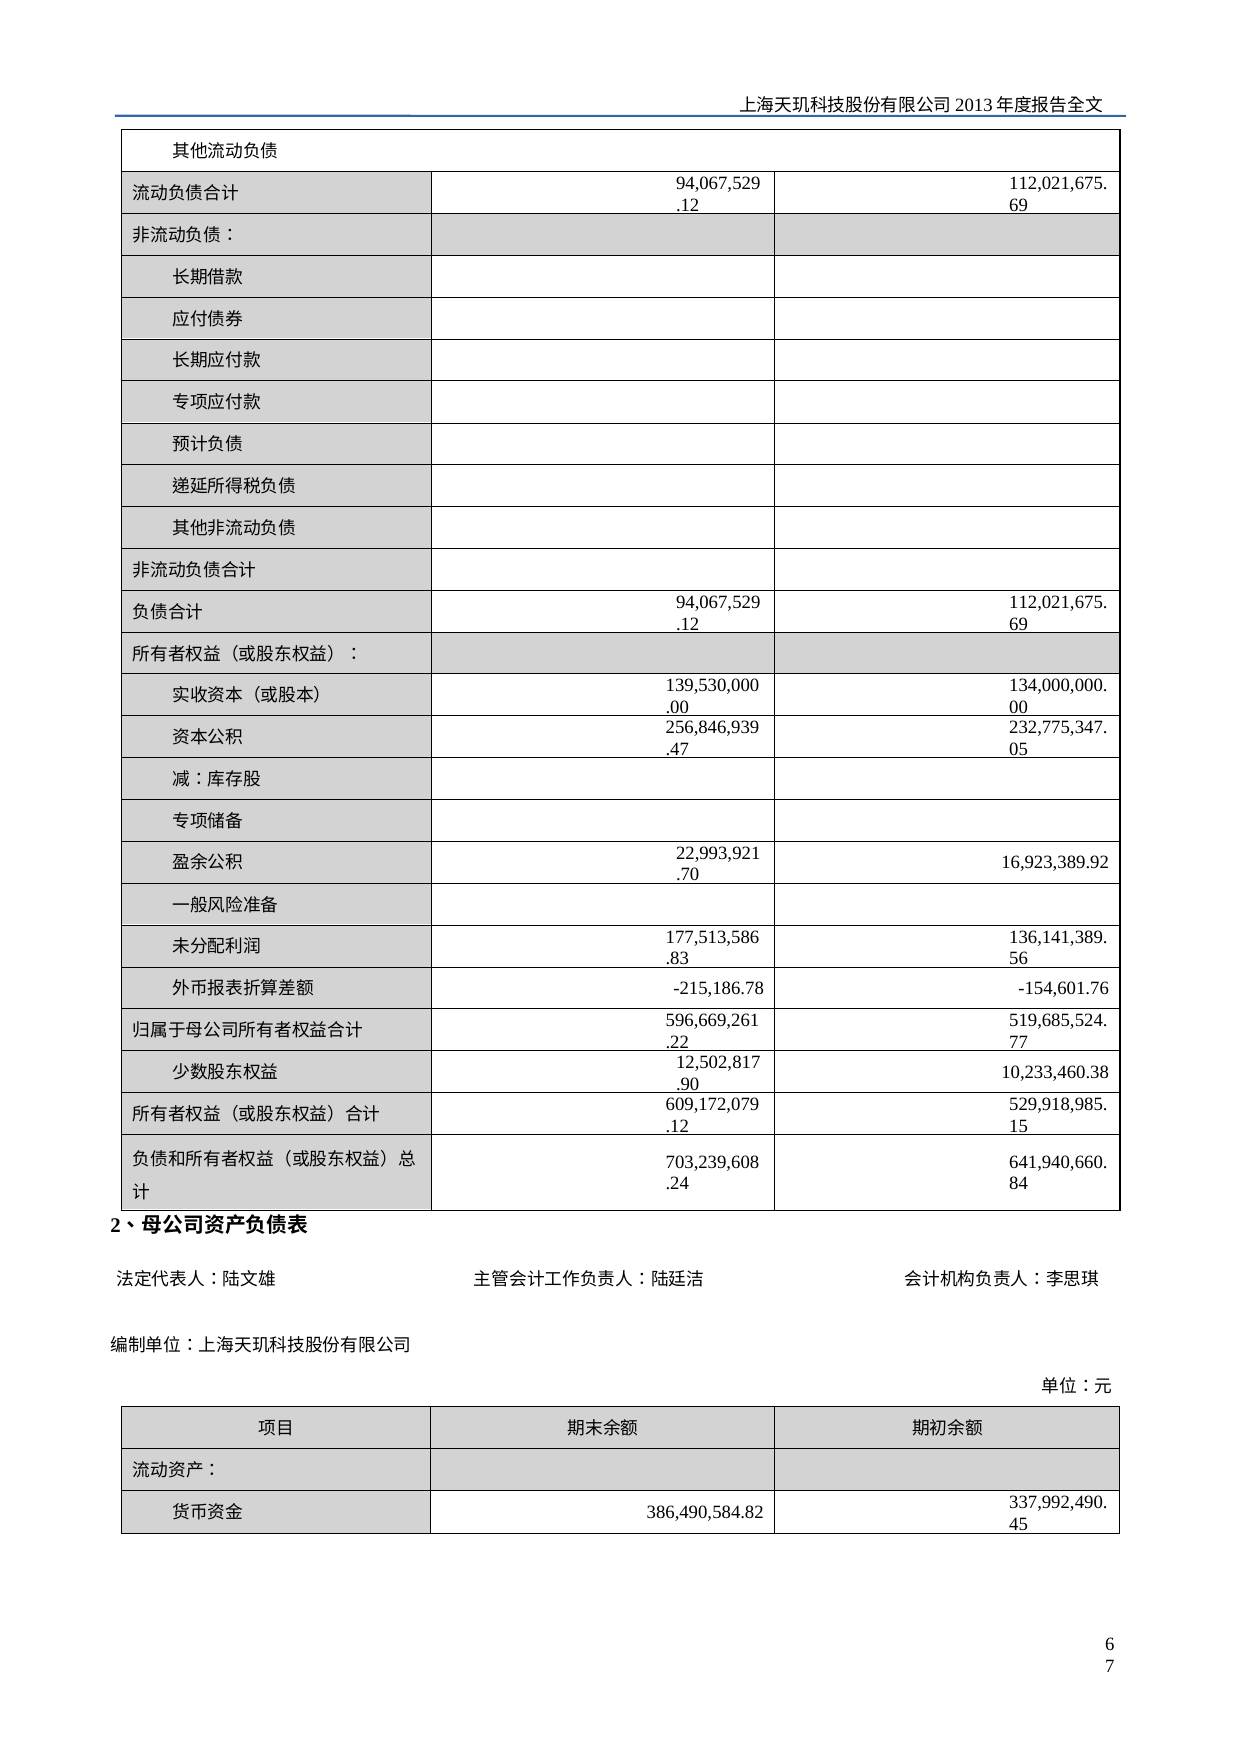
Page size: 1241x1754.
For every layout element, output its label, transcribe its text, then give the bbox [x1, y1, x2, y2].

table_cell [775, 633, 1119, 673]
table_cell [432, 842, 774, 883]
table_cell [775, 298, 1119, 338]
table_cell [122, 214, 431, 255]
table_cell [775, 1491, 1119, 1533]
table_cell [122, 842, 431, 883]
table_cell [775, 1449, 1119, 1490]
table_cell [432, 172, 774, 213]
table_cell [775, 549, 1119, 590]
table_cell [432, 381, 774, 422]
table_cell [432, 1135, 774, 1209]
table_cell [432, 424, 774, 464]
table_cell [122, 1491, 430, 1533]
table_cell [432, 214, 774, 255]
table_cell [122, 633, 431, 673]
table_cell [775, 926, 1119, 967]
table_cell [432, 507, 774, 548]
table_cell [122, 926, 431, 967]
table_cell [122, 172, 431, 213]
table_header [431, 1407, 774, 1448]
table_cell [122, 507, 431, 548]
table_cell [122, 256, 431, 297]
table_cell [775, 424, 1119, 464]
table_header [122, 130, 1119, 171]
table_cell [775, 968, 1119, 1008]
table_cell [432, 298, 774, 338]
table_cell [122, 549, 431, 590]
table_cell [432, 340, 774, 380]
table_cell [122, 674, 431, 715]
text 编制单位：上海天玑科技股份有限公司 [110, 1281, 1131, 1356]
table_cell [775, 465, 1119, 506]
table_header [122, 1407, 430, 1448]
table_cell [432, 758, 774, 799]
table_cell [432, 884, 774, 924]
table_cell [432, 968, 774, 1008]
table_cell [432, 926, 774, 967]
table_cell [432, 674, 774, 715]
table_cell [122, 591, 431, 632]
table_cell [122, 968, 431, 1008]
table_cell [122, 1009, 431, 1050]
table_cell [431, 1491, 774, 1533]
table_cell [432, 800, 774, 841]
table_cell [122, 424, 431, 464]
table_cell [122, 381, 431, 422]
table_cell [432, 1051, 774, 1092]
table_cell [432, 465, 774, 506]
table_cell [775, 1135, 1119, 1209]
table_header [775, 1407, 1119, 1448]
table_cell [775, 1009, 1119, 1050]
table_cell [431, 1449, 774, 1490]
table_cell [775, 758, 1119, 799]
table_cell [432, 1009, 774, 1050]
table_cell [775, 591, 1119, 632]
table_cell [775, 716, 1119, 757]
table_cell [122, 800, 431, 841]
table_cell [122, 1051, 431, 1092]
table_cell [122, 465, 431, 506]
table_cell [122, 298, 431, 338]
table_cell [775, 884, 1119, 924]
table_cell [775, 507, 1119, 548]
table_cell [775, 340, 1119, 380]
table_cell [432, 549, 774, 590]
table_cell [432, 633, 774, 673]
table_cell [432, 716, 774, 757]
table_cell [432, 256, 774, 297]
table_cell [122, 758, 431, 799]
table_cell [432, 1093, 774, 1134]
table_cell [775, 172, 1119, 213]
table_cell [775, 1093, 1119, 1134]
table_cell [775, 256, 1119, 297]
text 2、母公司资产负债表 [110, 1211, 1131, 1239]
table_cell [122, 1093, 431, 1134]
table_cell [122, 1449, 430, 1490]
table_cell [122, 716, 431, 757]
text 单位：元 [1041, 1373, 1131, 1397]
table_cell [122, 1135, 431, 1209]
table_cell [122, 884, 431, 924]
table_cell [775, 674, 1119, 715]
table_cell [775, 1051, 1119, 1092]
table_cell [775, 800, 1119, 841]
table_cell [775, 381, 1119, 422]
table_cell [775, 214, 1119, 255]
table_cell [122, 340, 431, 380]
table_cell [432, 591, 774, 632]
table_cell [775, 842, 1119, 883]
